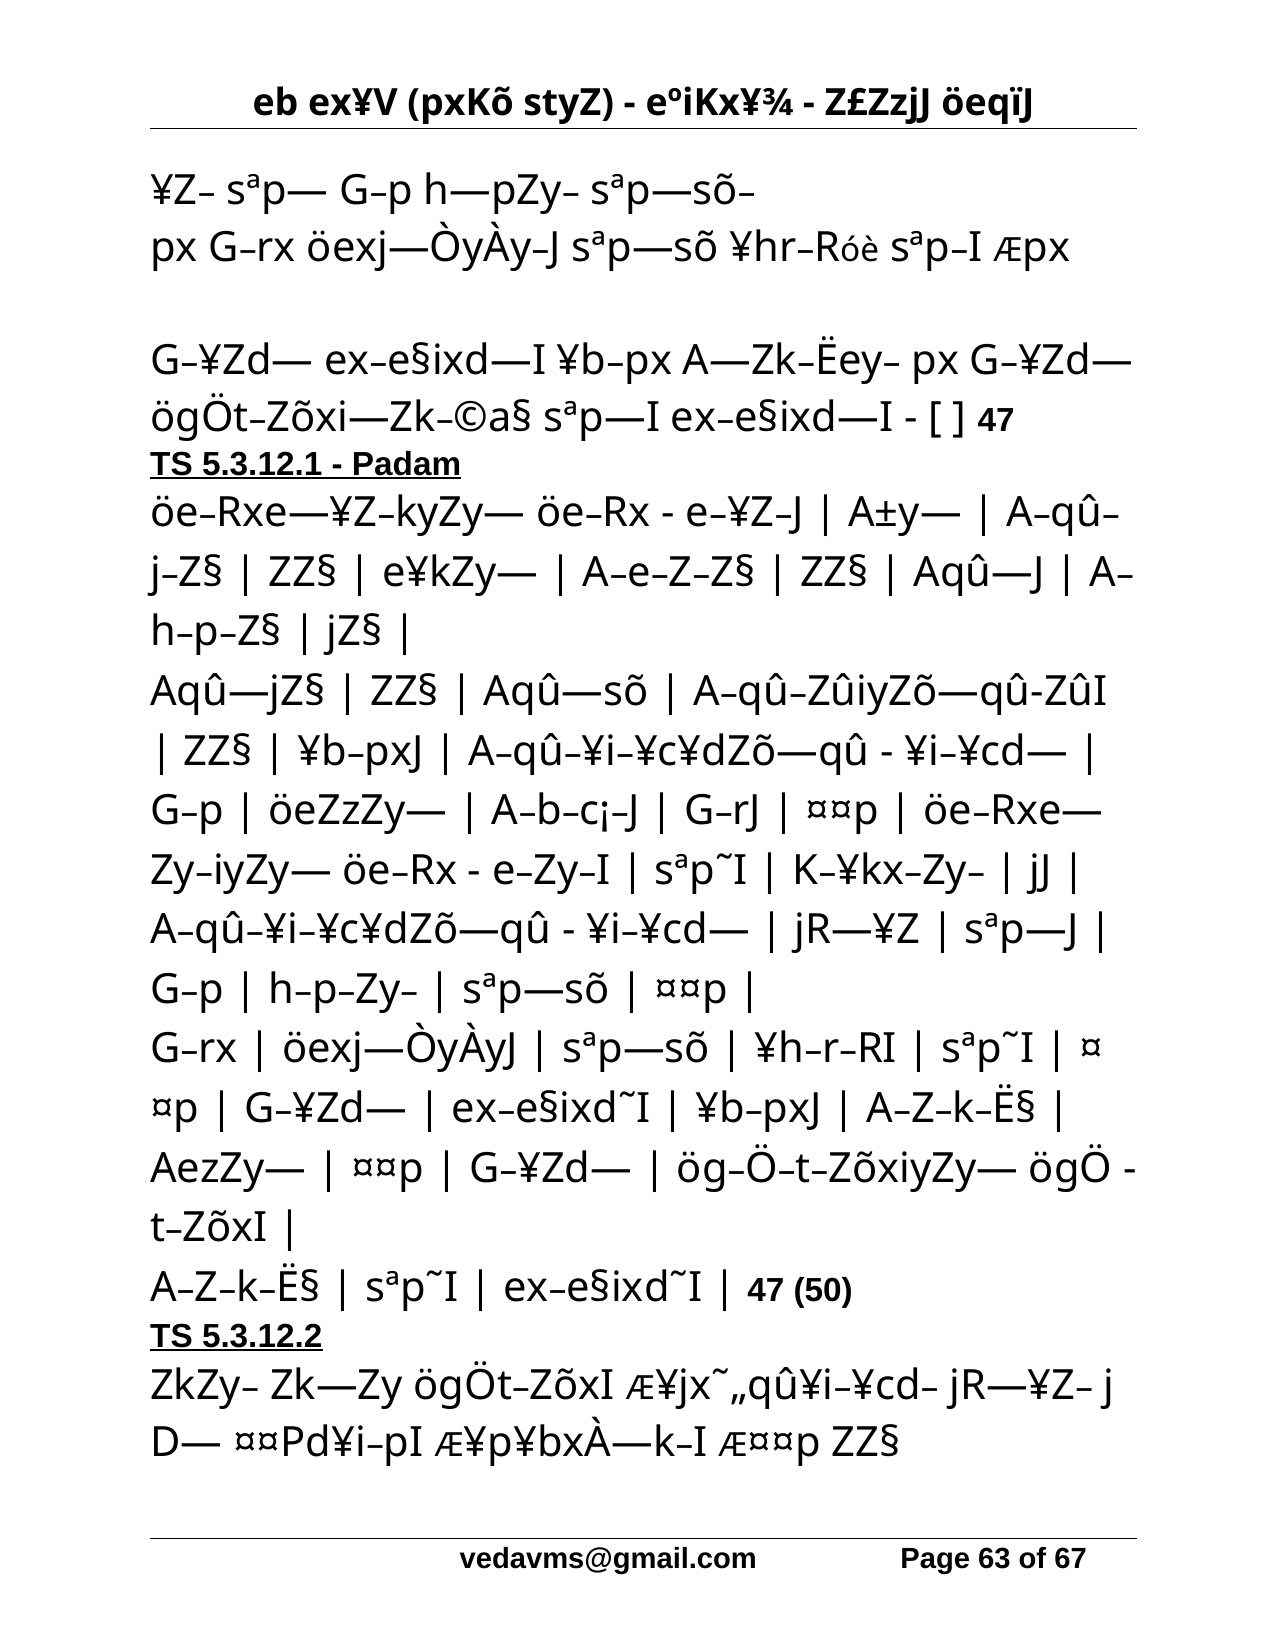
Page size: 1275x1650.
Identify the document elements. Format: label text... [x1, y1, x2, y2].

text D— ¤¤Pd¥i–pI Æ¥p¥bxÀ—k–I Æ¤¤p ZZ§ [150, 1411, 1181, 1468]
text G–rx | öexj—ÒyÀyJ | sªp—sõ | ¥h–r–RI | sªp˜I | ¤¤p | G–¥Zd— | ex–e§ixd˜I | ¥b–pxJ | A–Z–k–Ë§ | AezZy— | ¤¤p | G–¥Zd— | ög–Ö–t–ZõxiyZy— ögÖ - t–ZõxI | [150, 1018, 1137, 1254]
text Aqû—jZ§ | ZZ§ | Aqû—sõ | A–qû–ZûiyZõ—qû-ZûI | ZZ§ | ¥b–pxJ | A–qû–¥i–¥c¥dZõ—qû - ¥i–¥cd— | G–p | öeZzZy— | A–b–c¡–J | G–rJ | ¤¤p | öe–Rxe—Zy–iyZy— öe–Rx - e–Zy–I | sªp˜I | K–¥kx–Zy– | jJ | A–qû–¥i–¥c¥dZõ—qû - ¥i–¥cd— | jR—¥Z | sªp—J | G–p | h–p–Zy– | sªp—sõ | ¤¤p | [150, 661, 1137, 1015]
text TS 5.3.12.2 [150, 1316, 1193, 1354]
text TS 5.3.12.1 - Padam [150, 443, 1137, 482]
text A–Z–k–Ë§ | sªp˜I | ex–e§ixd˜I | 47 (50) [150, 1257, 1137, 1313]
text öe–Rxe—¥Z–kyZy— öe–Rx - e–¥Z–J | A±y— | A–qû–j–Z§ | ZZ§ | e¥kZy— | A–e–Z–Z§ | ZZ§ | Aqû—J | A–h–p–Z§ | jZ§ | [150, 482, 1137, 658]
text ZkZy– Zk—Zy ögÖt–ZõxI Æ¥jx˜„qû¥i–¥cd– jR—¥Z– j [150, 1354, 1181, 1411]
text px G–rx öexj—ÒyÀy–J sªp—sõ ¥hr–Róè sªp–I Æpx [150, 216, 1137, 273]
text G–¥Zd— ex–e§ixd—I ¥b–px A—Zk–Ëey– px G–¥Zd— ögÖt–Zõxi—Zk–©a§ sªp—I ex–e§ixd—I - [ ] 47 [150, 330, 1137, 443]
